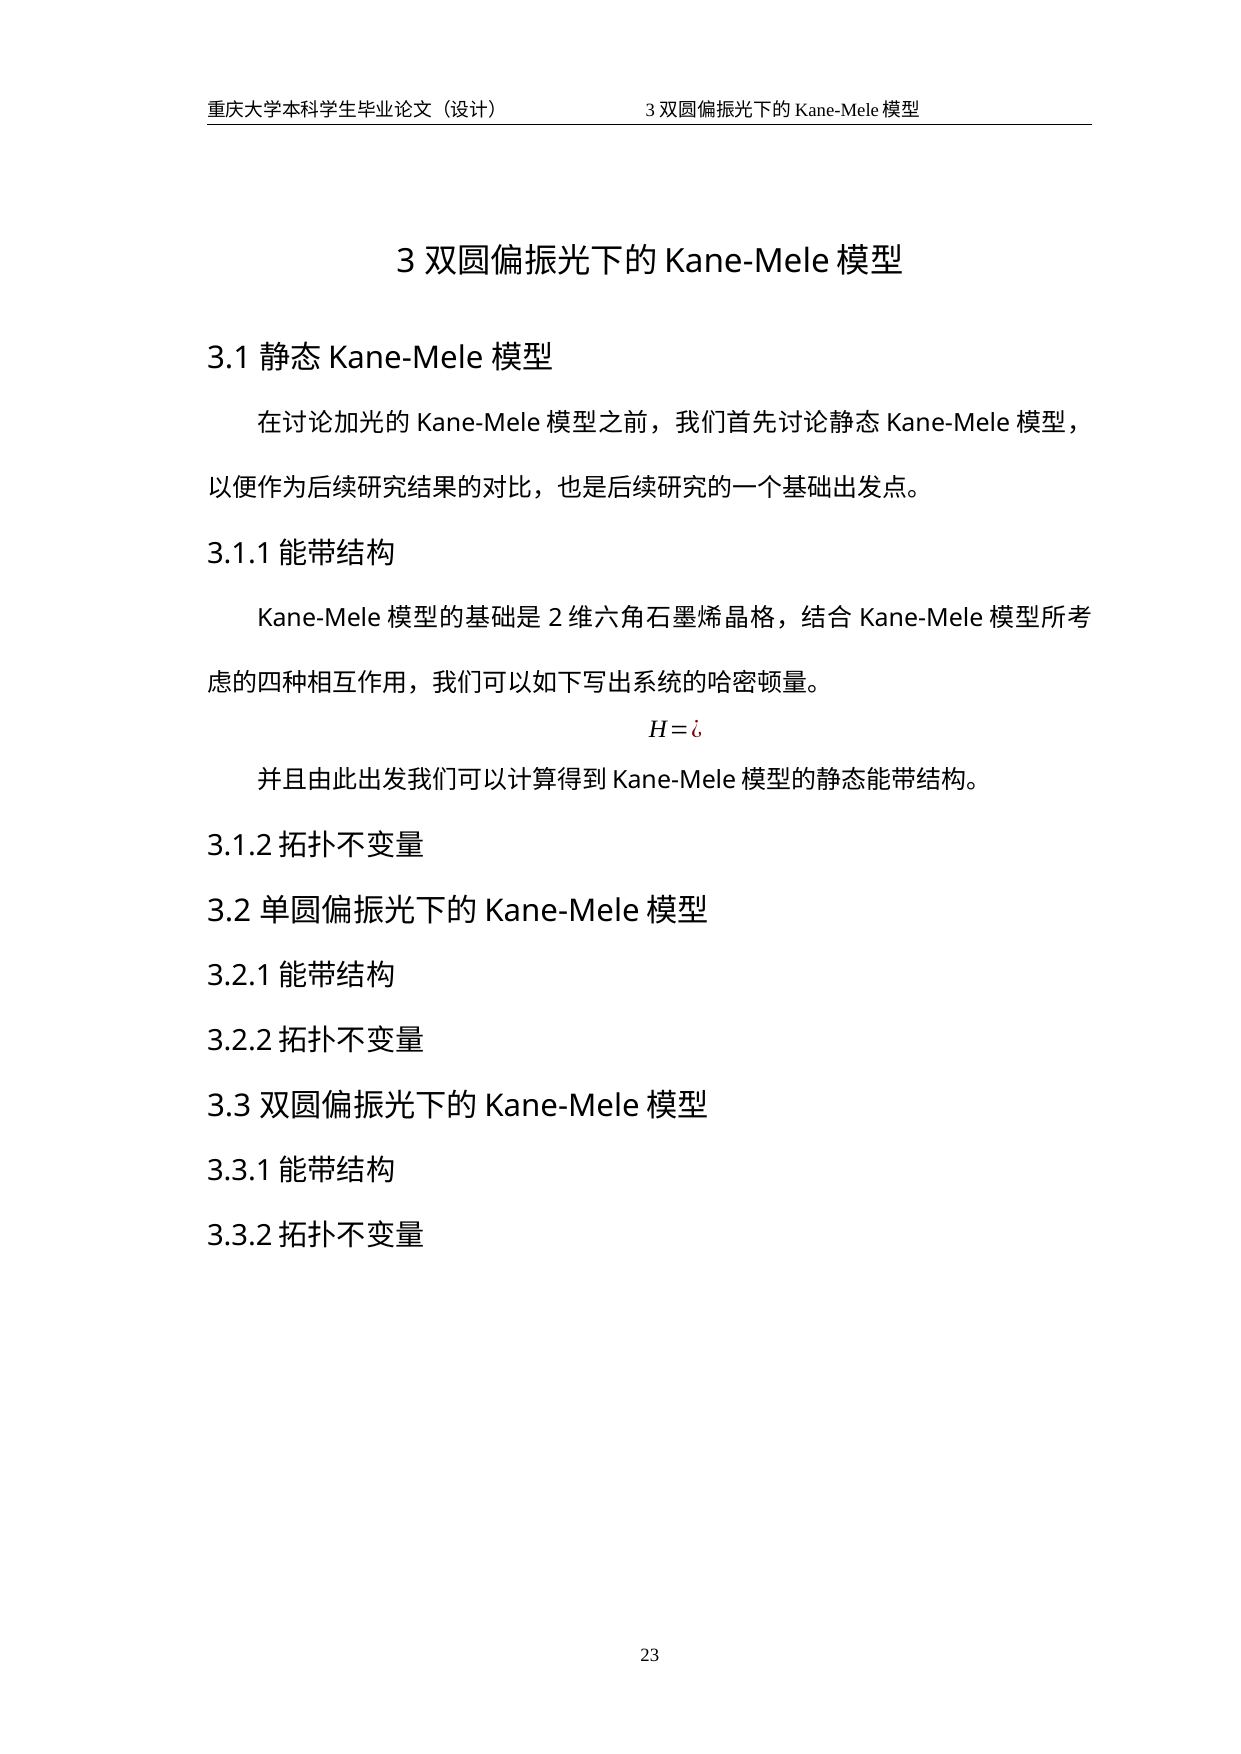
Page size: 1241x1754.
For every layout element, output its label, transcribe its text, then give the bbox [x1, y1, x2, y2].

text 3.3.1能带结构 [207, 1135, 1092, 1200]
text 3.1.2拓扑不变量 [207, 810, 1092, 875]
text 3.1.1能带结构 [207, 518, 1092, 583]
text 3.2.1能带结构 [207, 940, 1092, 1005]
text Kane-Mele模型的基础是2维六角石墨烯晶格，结合Kane-Mele模型所考虑的四种相互作用，我们可以如下写出系统的哈密顿量。 [207, 583, 1092, 713]
text 3.2 单圆偏振光下的Kane-Mele模型 [207, 875, 1092, 940]
text 在讨论加光的Kane-Mele模型之前，我们首先讨论静态Kane-Mele模型，以便作为后续研究结果的对比，也是后续研究的一个基础出发点。 [207, 388, 1092, 518]
text 并且由此出发我们可以计算得到Kane-Mele模型的静态能带结构。 [207, 745, 1092, 810]
text 3.2.2拓扑不变量 [207, 1005, 1092, 1070]
text 3.3 双圆偏振光下的Kane-Mele模型 [207, 1070, 1092, 1135]
text 3.1 静态Kane-Mele 模型 [207, 323, 1092, 388]
text 3 双圆偏振光下的Kane-Mele模型 [207, 225, 1092, 290]
text 3.3.2拓扑不变量 [207, 1200, 1092, 1265]
